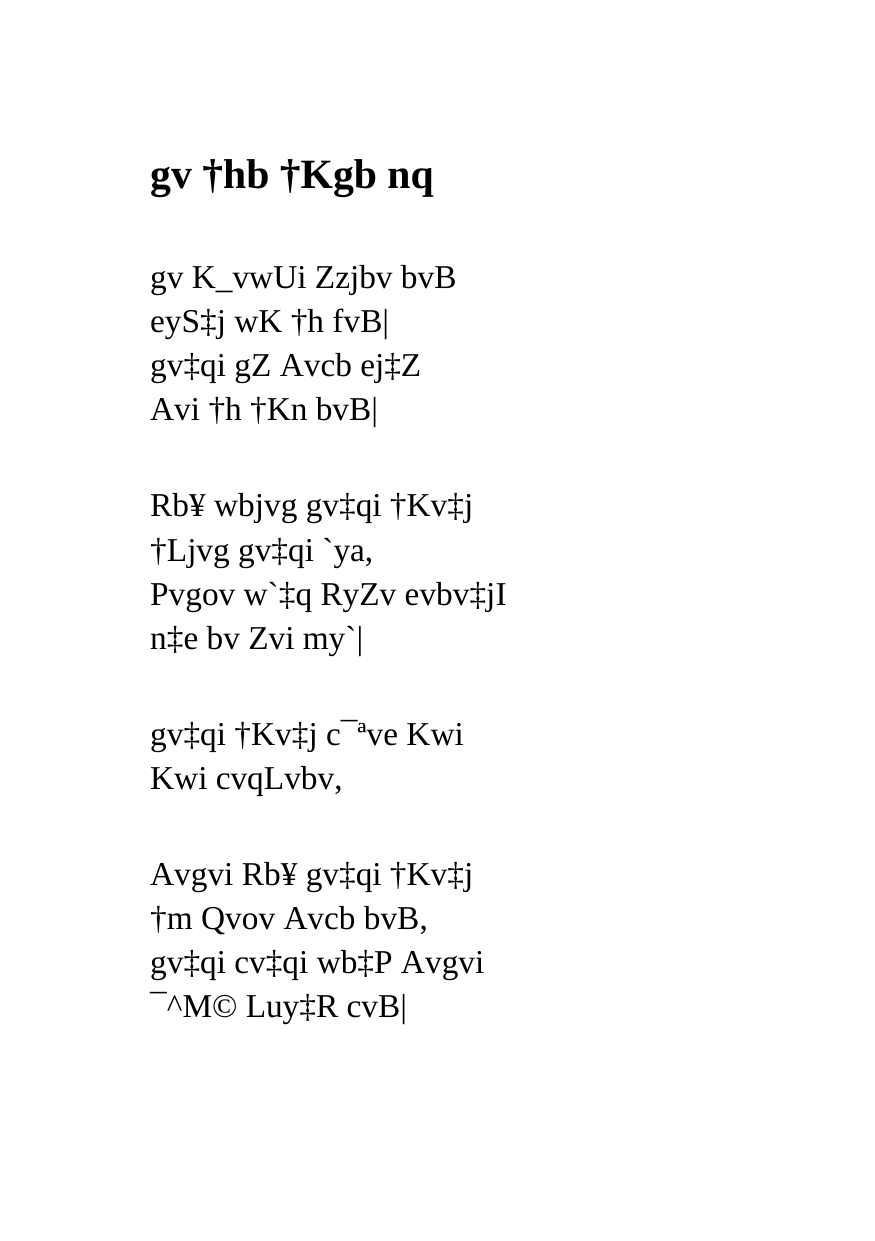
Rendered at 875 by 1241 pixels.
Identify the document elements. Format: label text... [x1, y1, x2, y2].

list Rb¥ wbjvg gv‡qi †Kv‡j [150, 486, 724, 524]
list gv‡qi †Kv‡j c¯ªve Kwi [150, 714, 724, 752]
list eyS‡j wK †h fvB| [150, 301, 724, 340]
list gv K_vwUi Zzjbv bvB [150, 257, 724, 296]
list gv‡qi cv‡qi wb‡P Avgvi [150, 943, 724, 981]
list Kwi cvqLvbv, [150, 758, 724, 797]
text gv †hb †Kgb nq [150, 150, 724, 198]
list n‡e bv Zvi my`| [150, 618, 724, 656]
list Avi †h †Kn bvB| [150, 389, 724, 428]
list Avgvi Rb¥ gv‡qi †Kv‡j [150, 854, 724, 893]
list gv‡qi gZ Avcb ej‡Z [150, 345, 724, 384]
list †m Qvov Avcb bvB, [150, 898, 724, 937]
list ¯^M© Luy‡R cvB| [150, 987, 724, 1025]
list †Ljvg gv‡qi `ya, [150, 530, 724, 568]
list Pvgov w`‡q RyZv evbv‡jI [150, 574, 724, 612]
